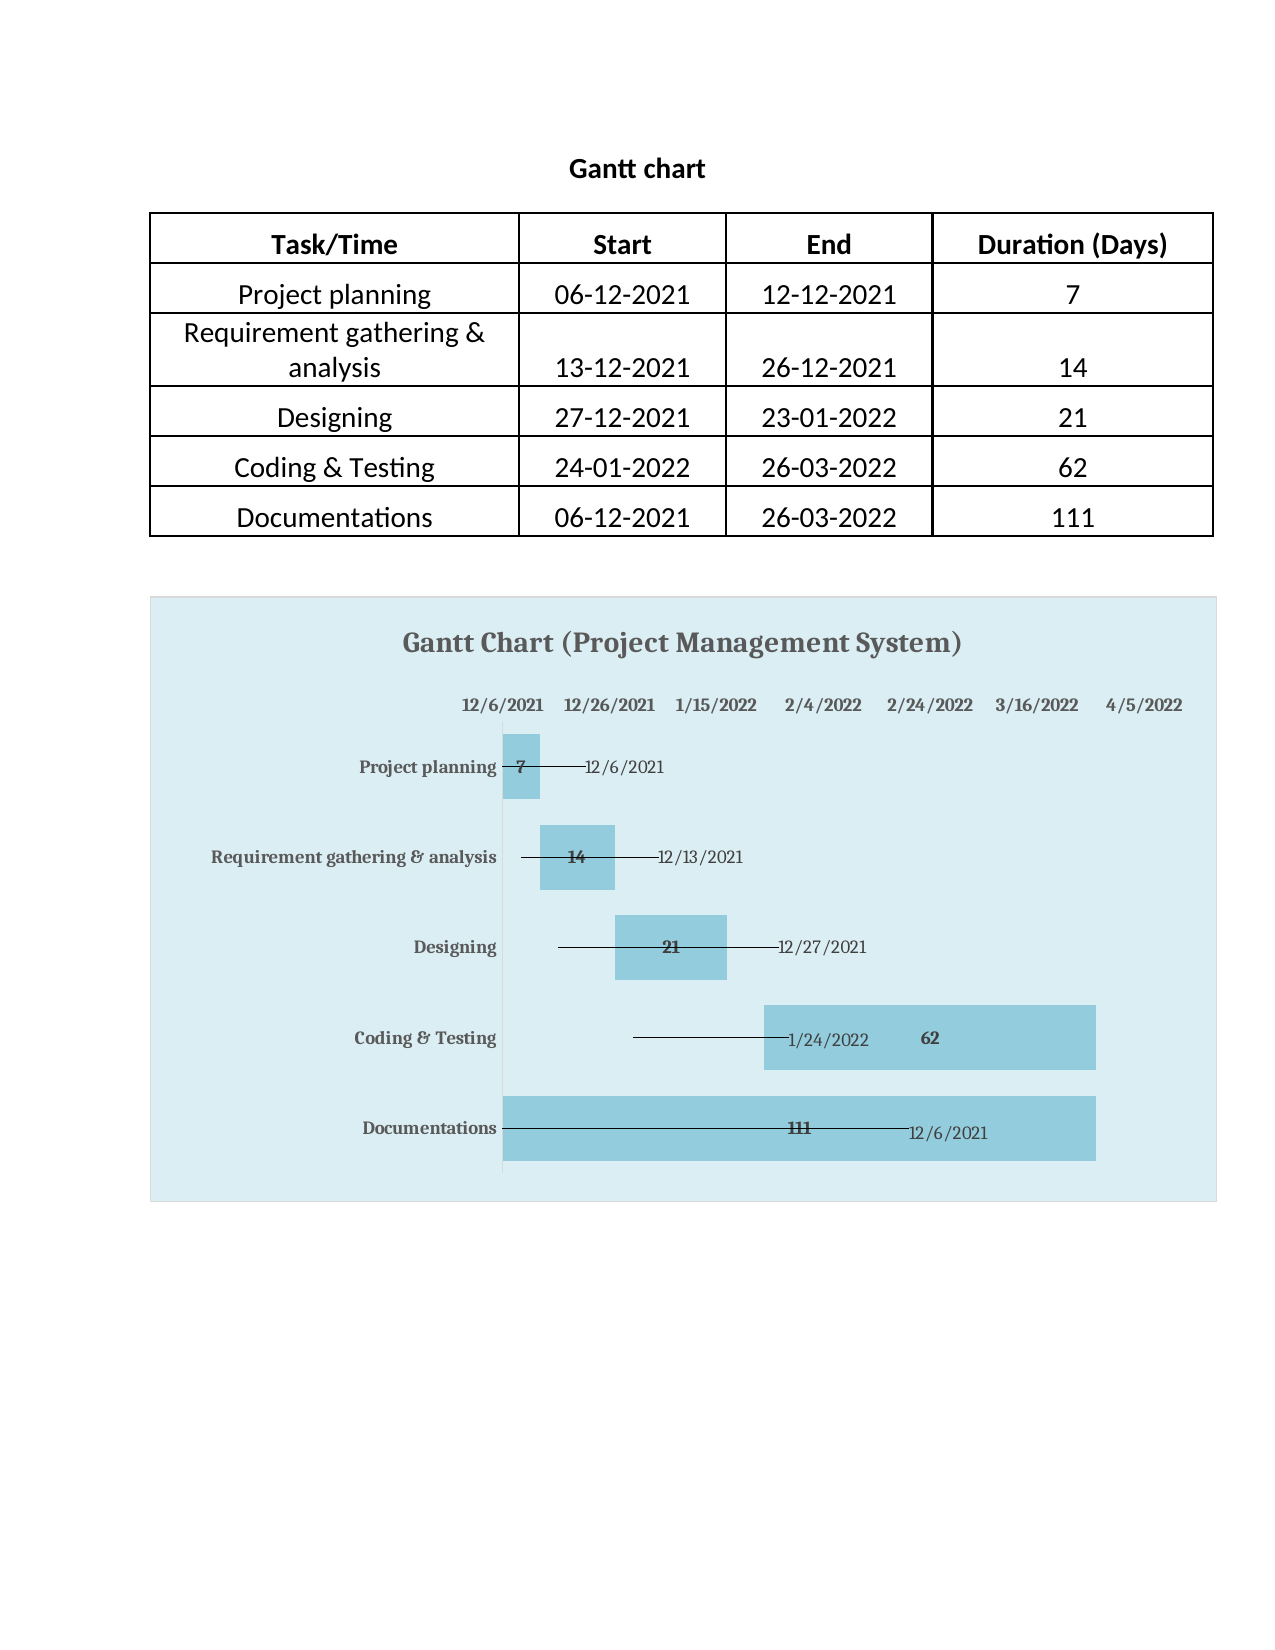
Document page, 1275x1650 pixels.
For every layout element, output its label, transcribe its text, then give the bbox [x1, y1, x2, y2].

table_cell 21 [934, 387, 1212, 435]
table_cell 7 [934, 264, 1212, 312]
text Gantt chart [150, 150, 1125, 186]
table_cell 26-03-2022 [727, 437, 931, 485]
table_cell 26-03-2022 [727, 487, 931, 535]
table_cell Designing [151, 387, 518, 435]
table_cell 14 [934, 314, 1212, 385]
table_header End [727, 214, 931, 262]
table_cell 27-12-2021 [520, 387, 725, 435]
table_cell 12-12-2021 [727, 264, 931, 312]
table_cell 26-12-2021 [727, 314, 931, 385]
table_cell Documentations [151, 487, 518, 535]
table_header Start [520, 214, 725, 262]
table_cell 06-12-2021 [520, 264, 725, 312]
table_cell 23-01-2022 [727, 387, 931, 435]
table_cell Project planning [151, 264, 518, 312]
table_cell Requirement gathering & analysis [151, 314, 518, 385]
table_cell 111 [934, 487, 1212, 535]
table_cell 62 [934, 437, 1212, 485]
table_cell 06-12-2021 [520, 487, 725, 535]
table_cell 24-01-2022 [520, 437, 725, 485]
table_cell Coding & Testing [151, 437, 518, 485]
table_cell 13-12-2021 [520, 314, 725, 385]
table_header Task/Time [151, 214, 518, 262]
table_header Duration (Days) [934, 214, 1212, 262]
